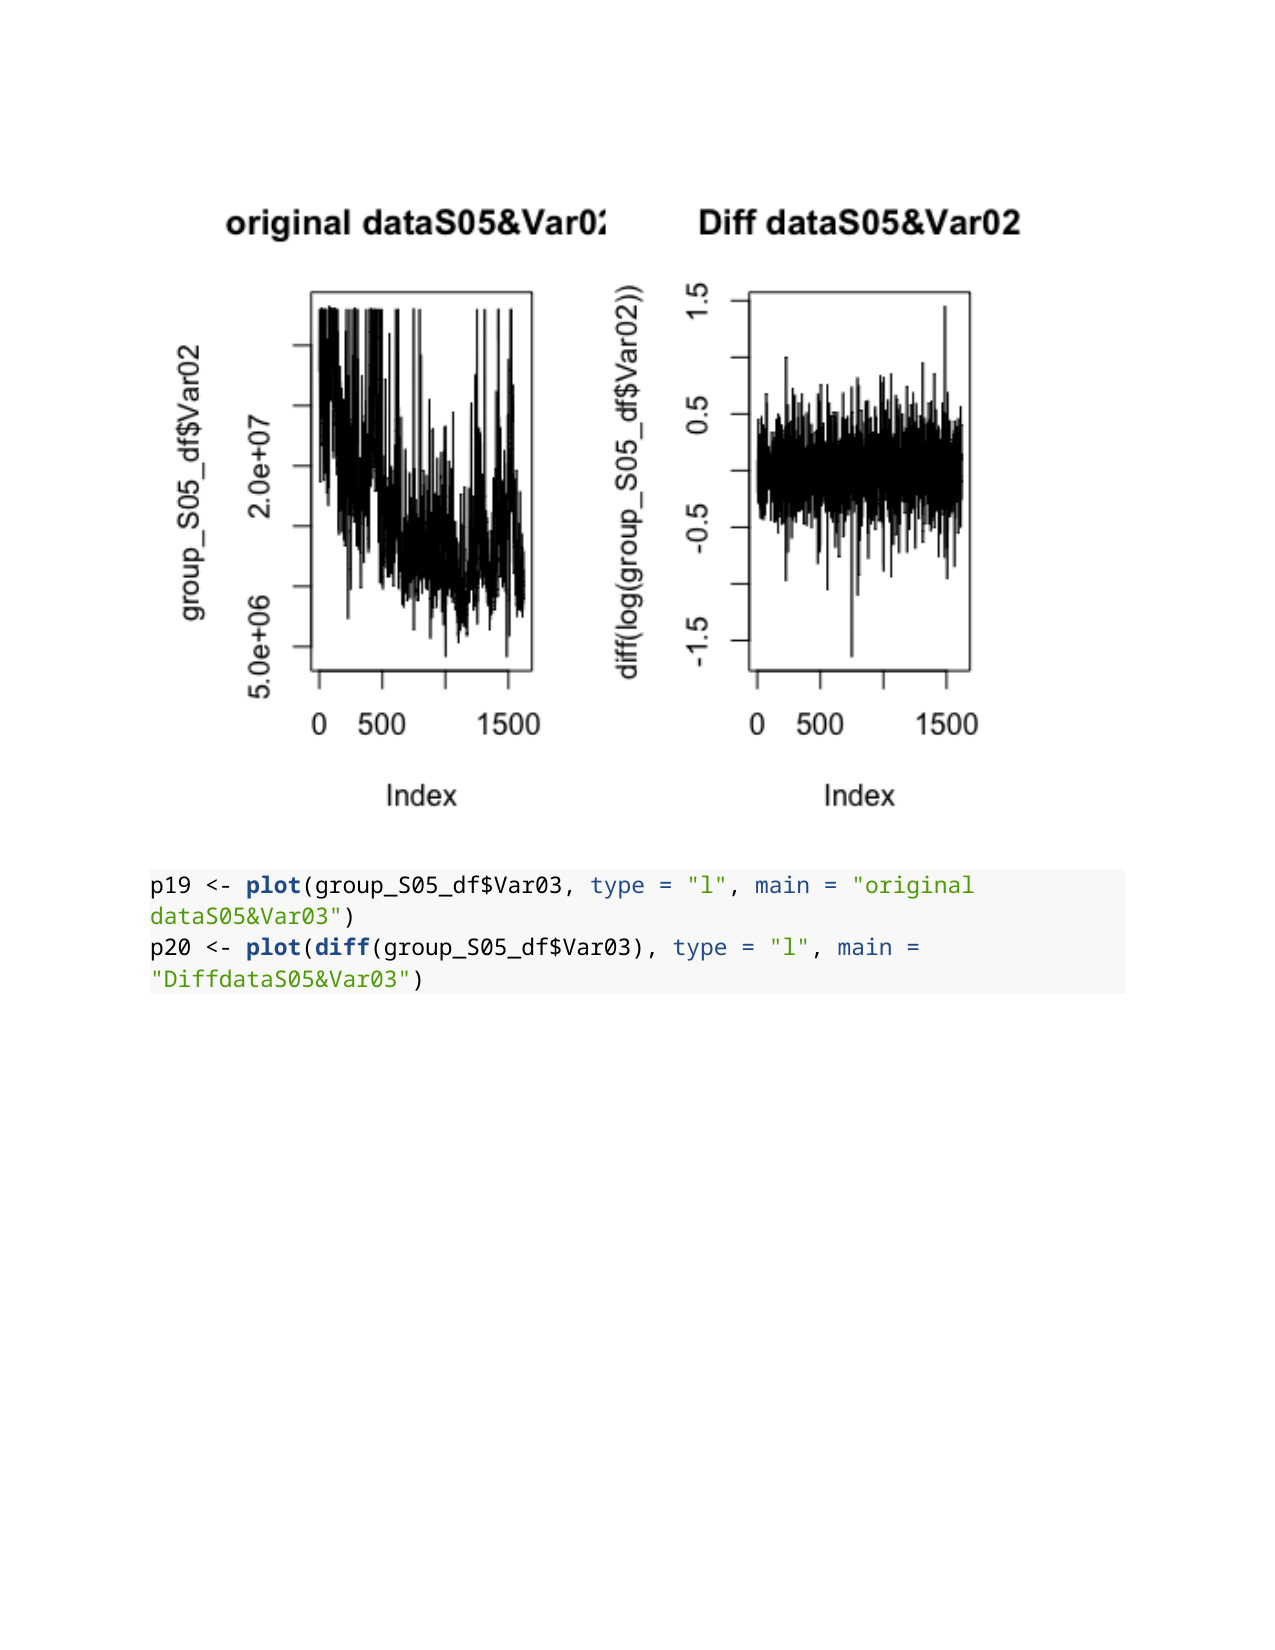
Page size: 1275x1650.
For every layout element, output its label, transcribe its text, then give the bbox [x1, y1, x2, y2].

text p19 <- plot(group_S05_df$Var03, type = "l", main = "original dataS05&Var03") p20 <- plot(diff(group_S05_df$Var03), type = "l", main = "DiffdataS05&Var03") [150, 869, 1125, 994]
picture [168, 150, 1044, 850]
